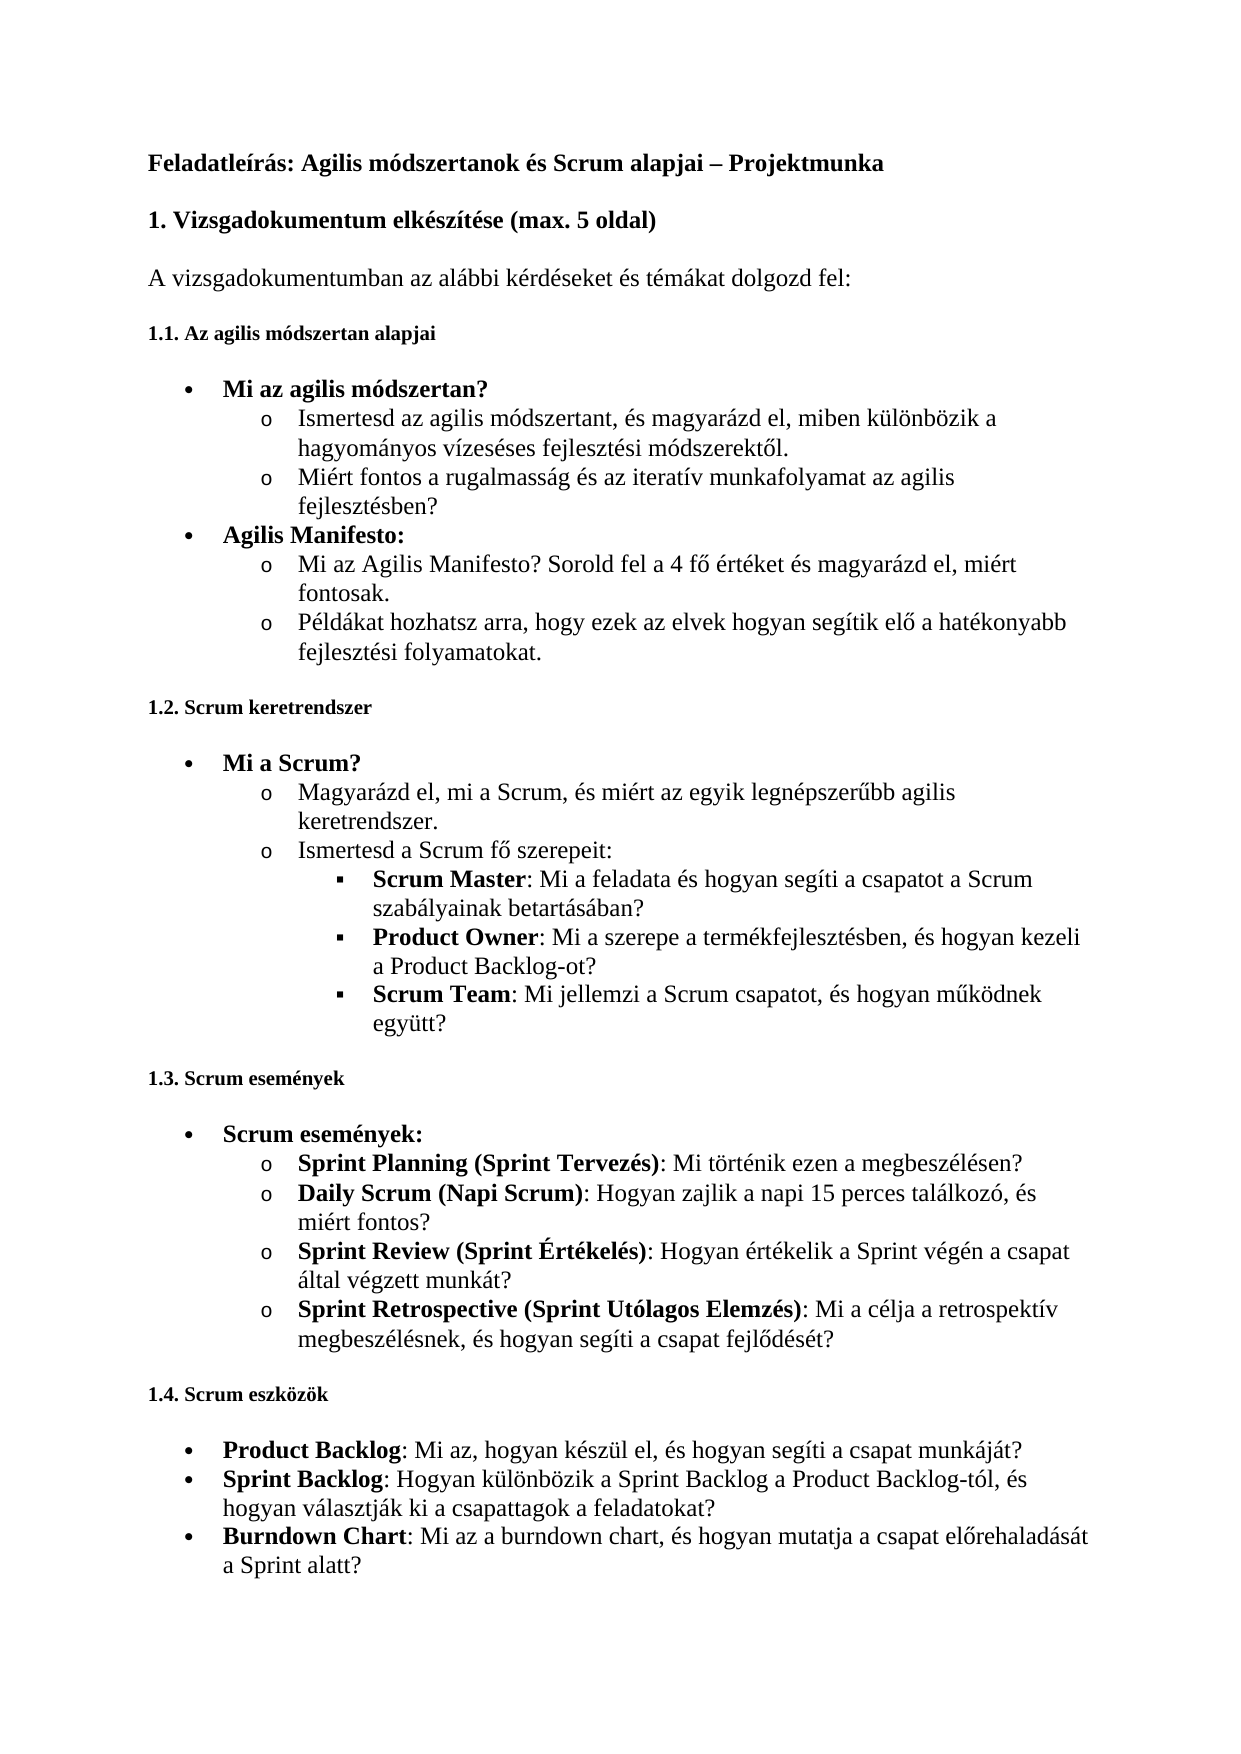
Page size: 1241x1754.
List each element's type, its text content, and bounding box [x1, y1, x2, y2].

list Mi az agilis módszertan? [185, 374, 1093, 403]
list Agilis Manifesto: [185, 520, 1093, 549]
list Scrum események: [185, 1119, 1093, 1148]
list Sprint Retrospective (Sprint Utólagos Elemzés): Mi a célja a retrospektív megbeszélésnek, és hogyan segíti a csapat fejlődését? [260, 1294, 1093, 1353]
text 1.3. Scrum események [148, 1066, 1093, 1090]
list Product Owner: Mi a szerepe a termékfejlesztésben, és hogyan kezeli a Product Backlog-ot? [335, 922, 1093, 979]
list Daily Scrum (Napi Scrum): Hogyan zajlik a napi 15 perces találkozó, és miért fontos? [260, 1178, 1093, 1236]
list Sprint Planning (Sprint Tervezés): Mi történik ezen a megbeszélésen? [260, 1148, 1093, 1178]
text A vizsgadokumentumban az alábbi kérdéseket és témákat dolgozd fel: [148, 263, 1093, 292]
list Scrum Team: Mi jellemzi a Scrum csapatot, és hogyan működnek együtt? [335, 979, 1093, 1037]
list Miért fontos a rugalmasság és az iteratív munkafolyamat az agilis fejlesztésben? [260, 462, 1093, 520]
list Scrum Master: Mi a feladata és hogyan segíti a csapatot a Scrum szabályainak betartásában? [335, 864, 1093, 922]
text 1. Vizsgadokumentum elkészítése (max. 5 oldal) [148, 206, 1093, 234]
list Mi az Agilis Manifesto? Sorold fel a 4 fő értéket és magyarázd el, miért fontosak. [260, 549, 1093, 607]
text 1.2. Scrum keretrendszer [148, 694, 1093, 719]
list Product Backlog: Mi az, hogyan készül el, és hogyan segíti a csapat munkáját? [185, 1435, 1093, 1464]
list Ismertesd az agilis módszertant, és magyarázd el, miben különbözik a hagyományos vízeséses fejlesztési módszerektől. [260, 403, 1093, 462]
text 1.1. Az agilis módszertan alapjai [148, 321, 1093, 345]
list Sprint Backlog: Hogyan különbözik a Sprint Backlog a Product Backlog-tól, és hogyan választják ki a csapattagok a feladatokat? [185, 1464, 1093, 1521]
list Ismertesd a Scrum fő szerepeit: [260, 835, 1093, 864]
list Sprint Review (Sprint Értékelés): Hogyan értékelik a Sprint végén a csapat által végzett munkát? [260, 1236, 1093, 1294]
text 1.4. Scrum eszközök [148, 1382, 1093, 1406]
list Példákat hozhatsz arra, hogy ezek az elvek hogyan segítik elő a hatékonyabb fejlesztési folyamatokat. [260, 607, 1093, 665]
list Mi a Scrum? [185, 748, 1093, 777]
text Feladatleírás: Agilis módszertanok és Scrum alapjai – Projektmunka [148, 148, 1093, 176]
list Burndown Chart: Mi az a burndown chart, és hogyan mutatja a csapat előrehaladását a Sprint alatt? [185, 1521, 1093, 1579]
list Magyarázd el, mi a Scrum, és miért az egyik legnépszerűbb agilis keretrendszer. [260, 777, 1093, 835]
